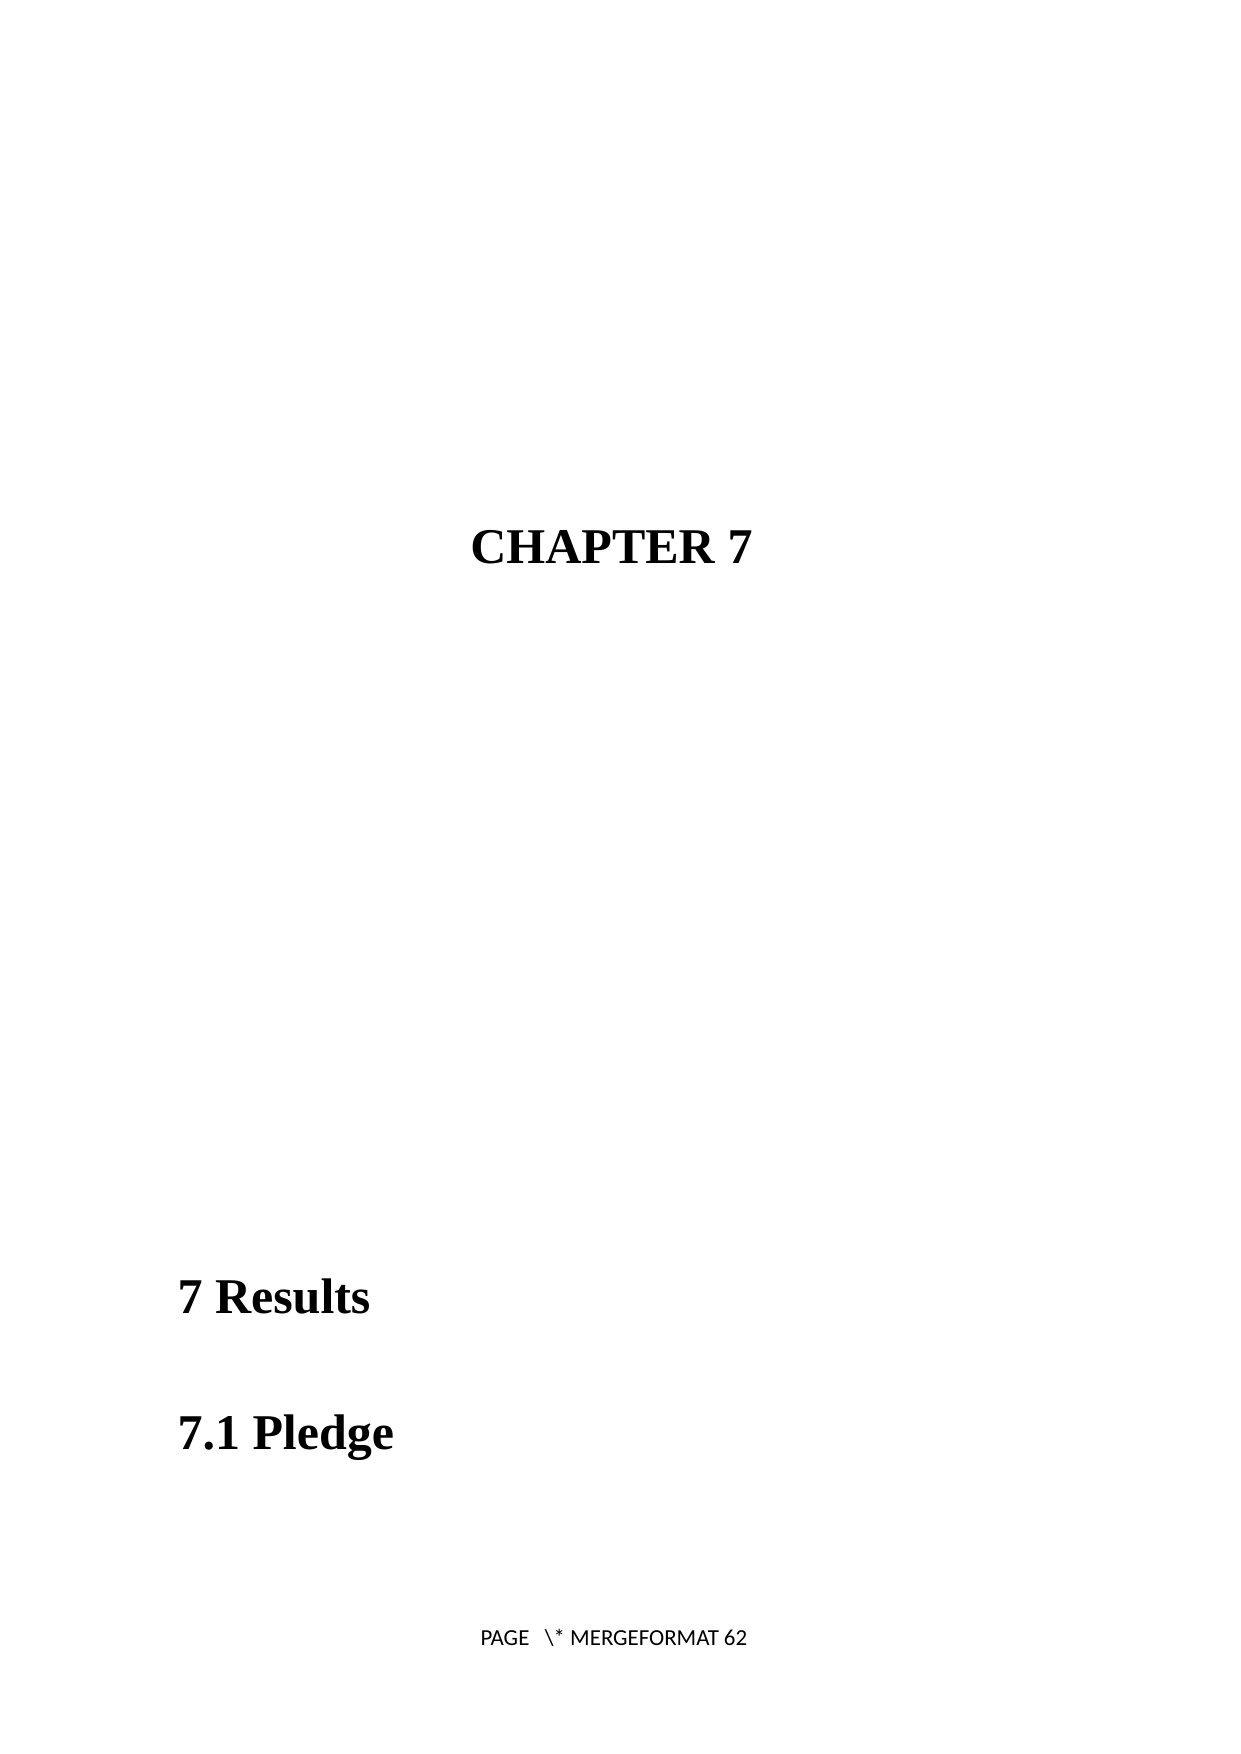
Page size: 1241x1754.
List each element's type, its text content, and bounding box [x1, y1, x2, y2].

list CHAPTER 7 [177, 516, 1045, 574]
list 7.1 Pledge [177, 1403, 1045, 1461]
list 7 Results [177, 1267, 1045, 1325]
